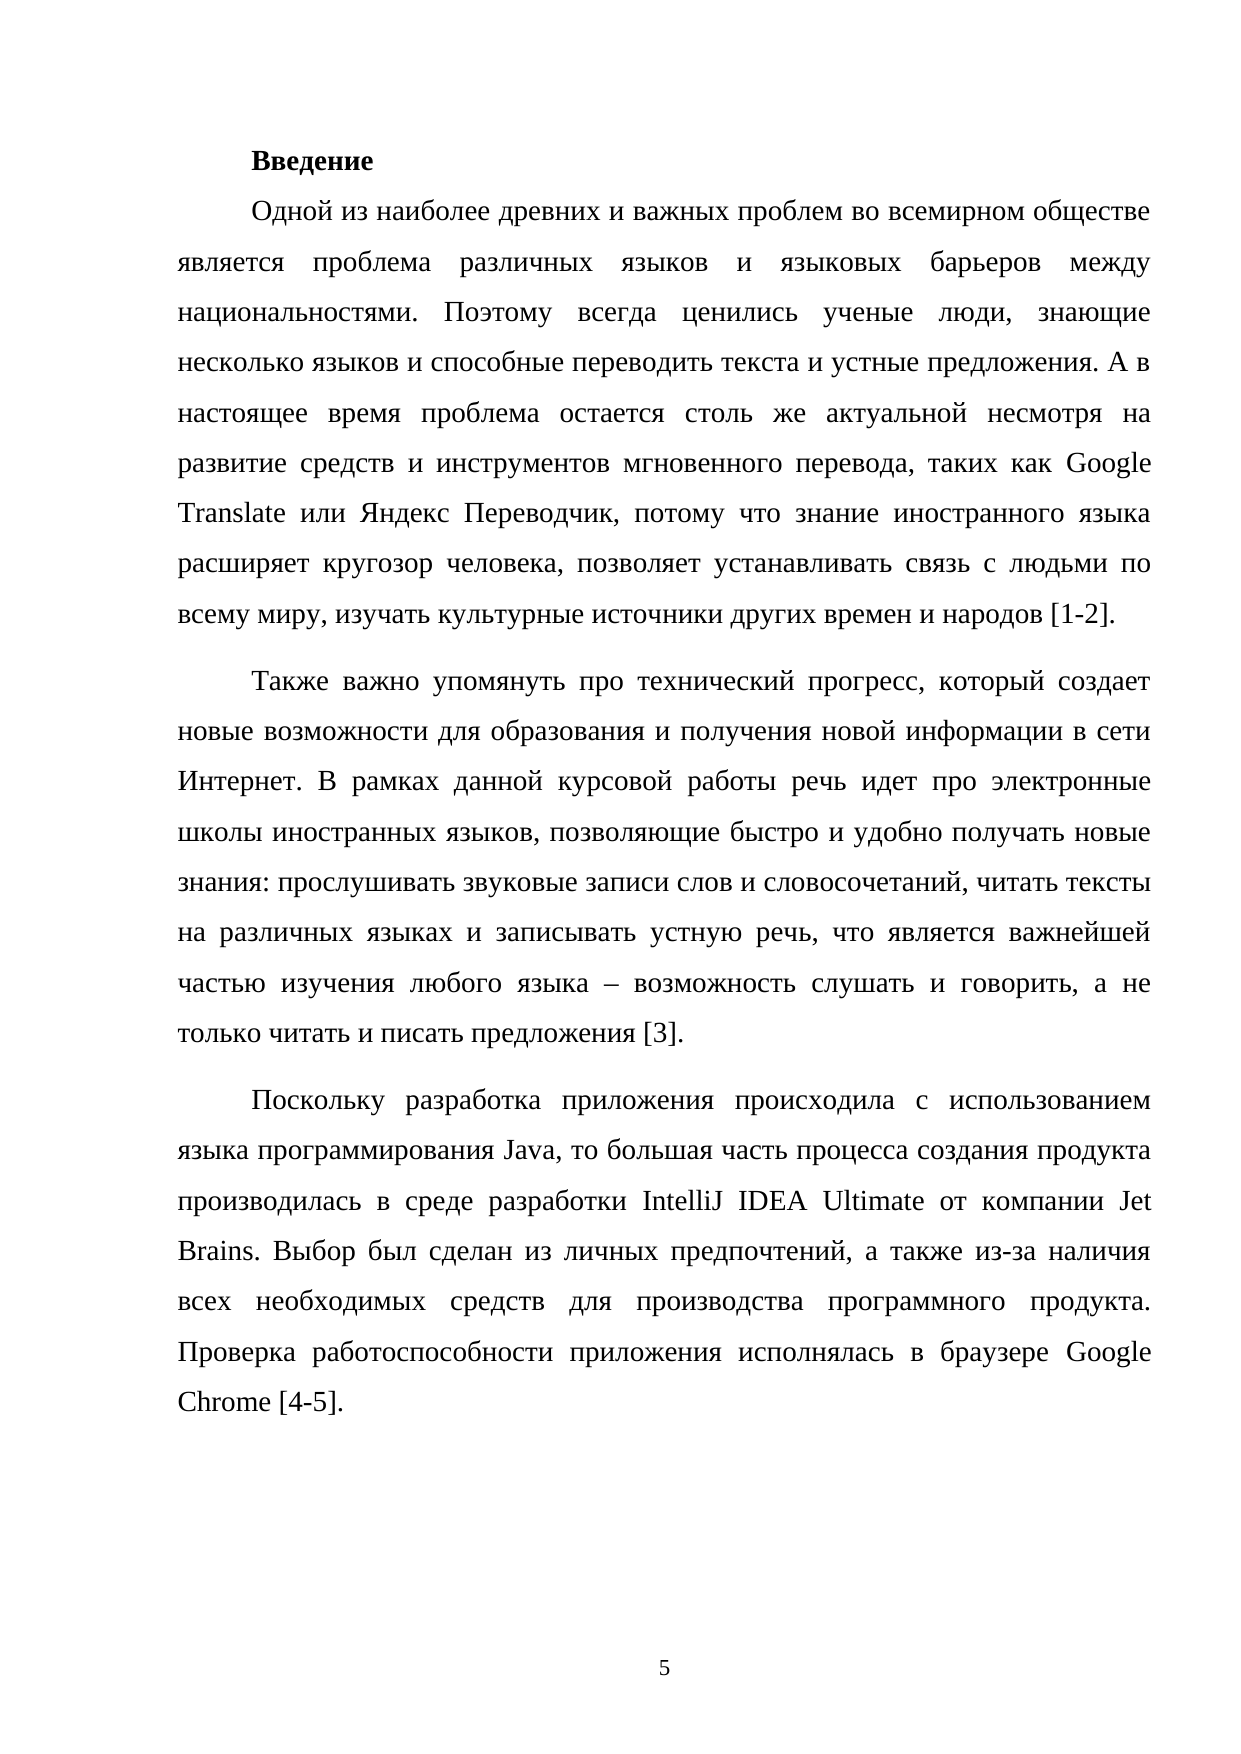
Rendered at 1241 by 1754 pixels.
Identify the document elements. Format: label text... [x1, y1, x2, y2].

text Поскольку разработка приложения происходила с использованием языка программирования Java, то большая часть процесса создания продукта производилась в среде разработки IntelliJ IDEA Ultimate от компании Jet Brains. Выбор был сделан из личных предпочтений, а также из-за наличия всех необходимых средств для производства программного продукта. Проверка работоспособности приложения исполнялась в браузере Google Chrome [4-5]. [177, 1082, 1152, 1417]
text Введение [177, 143, 1152, 177]
text Одной из наиболее древних и важных проблем во всемирном обществе является проблема различных языков и языковых барьеров между национальностями. Поэтому всегда ценились ученые люди, знающие несколько языков и способные переводить текста и устные предложения. А в настоящее время проблема остается столь же актуальной несмотря на развитие средств и инструментов мгновенного перевода, таких как Google Translate или Яндекс Переводчик, потому что знание иностранного языка расширяет кругозор человека, позволяет устанавливать связь с людьми по всему миру, изучать культурные источники других времен и народов [1-2]. [177, 193, 1152, 629]
text Также важно упомянуть про технический прогресс, который создает новые возможности для образования и получения новой информации в сети Интернет. В рамках данной курсовой работы речь идет про электронные школы иностранных языков, позволяющие быстро и удобно получать новые знания: прослушивать звуковые записи слов и словосочетаний, читать тексты на различных языках и записывать устную речь, что является важнейшей частью изучения любого языка – возможность слушать и говорить, а не только читать и писать предложения [3]. [177, 663, 1152, 1049]
